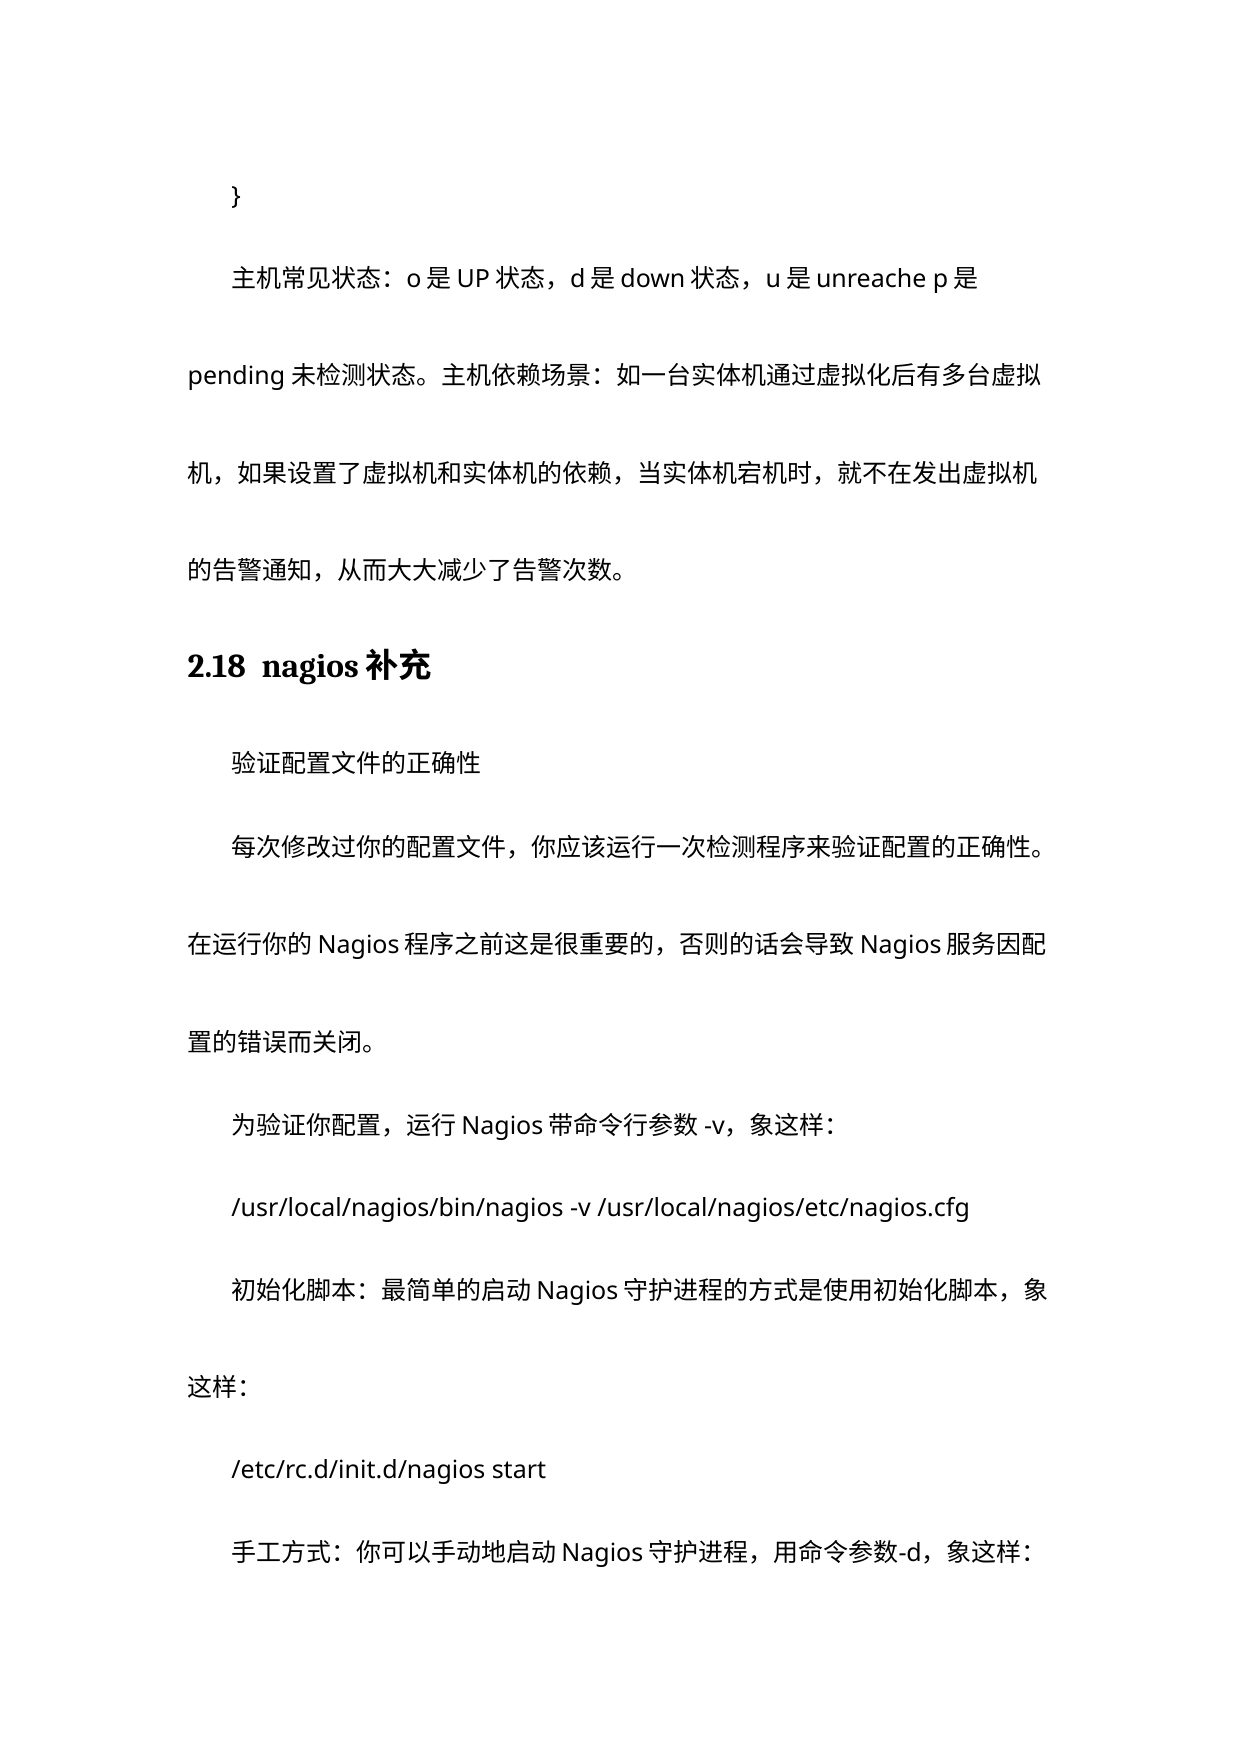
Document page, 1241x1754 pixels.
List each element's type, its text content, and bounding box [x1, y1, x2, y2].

text } [187, 162, 1053, 227]
text /etc/rc.d/init.d/nagios start [187, 1436, 1053, 1501]
subtitle nagios补充 [187, 630, 1053, 695]
text 验证配置文件的正确性 [187, 729, 1053, 794]
text 主机常见状态：o是UP状态，d是down状态，u是unreache p是pending 未检测状态。主机依赖场景：如一台实体机通过虚拟化后有多台虚拟机，如果设置了虚拟机和实体机的依赖，当实体机宕机时，就不在发出虚拟机的告警通知，从而大大减少了告警次数。 [187, 244, 1053, 601]
text /usr/local/nagios/bin/nagios -v /usr/local/nagios/etc/nagios.cfg [187, 1174, 1053, 1239]
text 为验证你配置，运行Nagios带命令行参数 -v，象这样： [187, 1091, 1053, 1156]
text 初始化脚本：最简单的启动Nagios守护进程的方式是使用初始化脚本，象这样： [187, 1256, 1053, 1418]
text 手工方式：你可以手动地启动Nagios守护进程，用命令参数-d，象这样： [187, 1518, 1053, 1583]
text 每次修改过你的配置文件，你应该运行一次检测程序来验证配置的正确性。在运行你的Nagios程序之前这是很重要的，否则的话会导致Nagios服务因配置的错误而关闭。 [187, 813, 1053, 1073]
